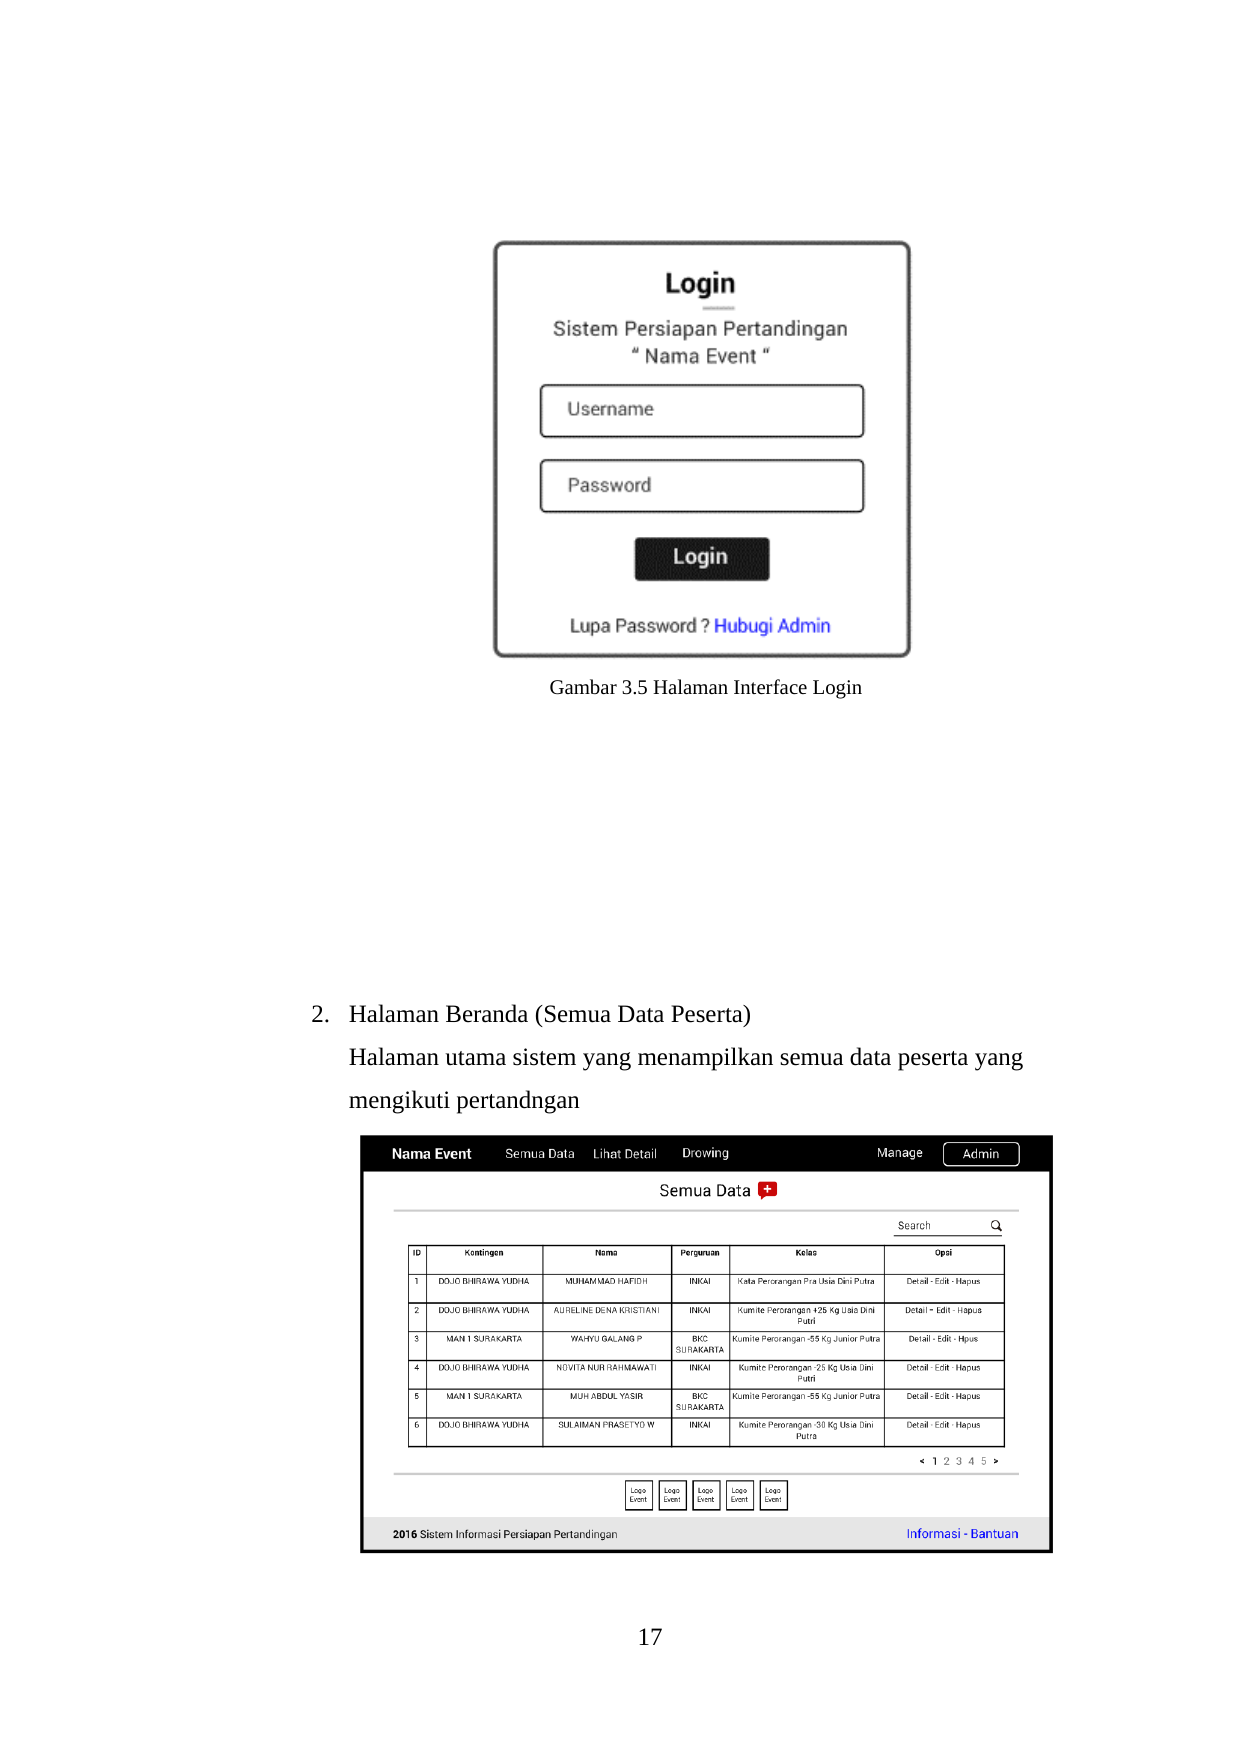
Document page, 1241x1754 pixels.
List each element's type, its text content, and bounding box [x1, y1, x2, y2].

picture [355, 1128, 1057, 1557]
list Halaman utama sistem yang menampilkan semua data peserta yang mengikuti pertandngan [349, 1042, 1063, 1114]
list Gambar 3.5 Halaman Interface Login [349, 675, 1063, 699]
picture [465, 236, 947, 661]
list Halaman Beranda (Semua Data Peserta) [311, 999, 1063, 1028]
